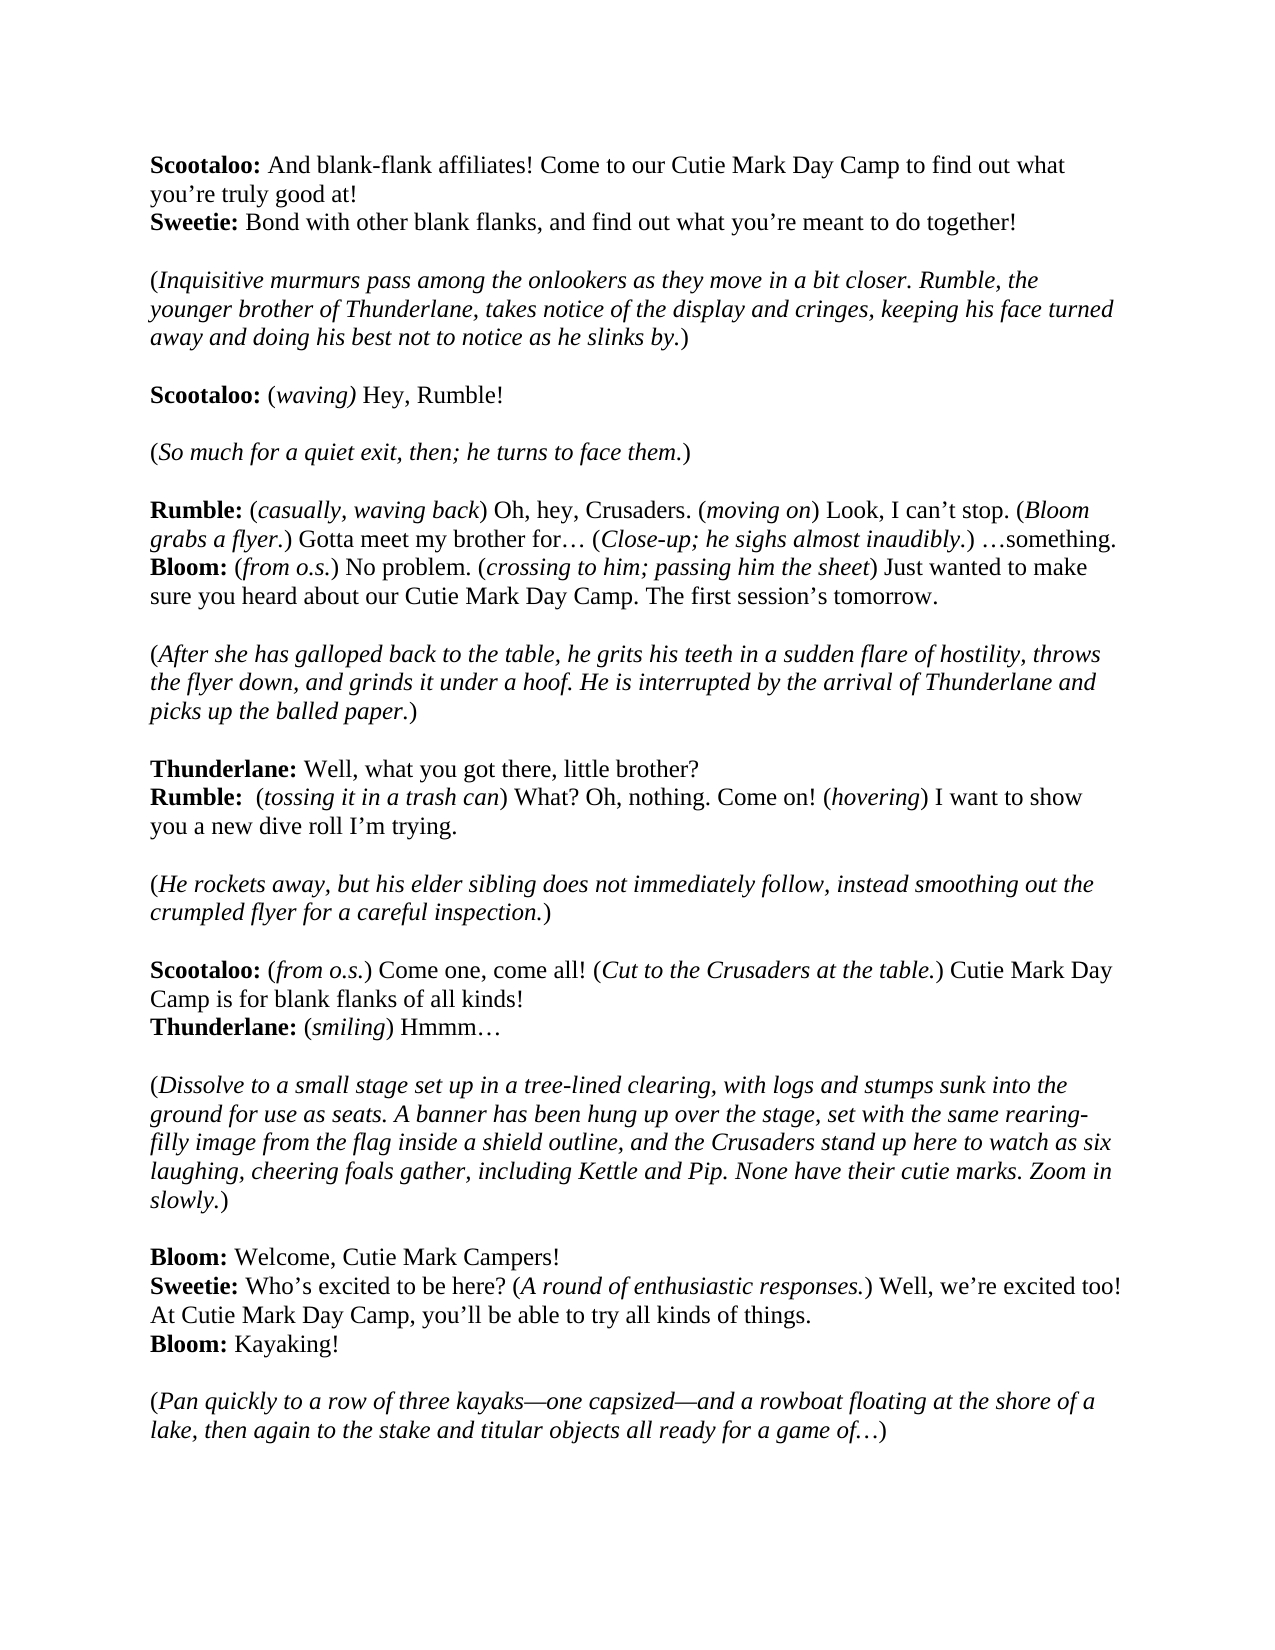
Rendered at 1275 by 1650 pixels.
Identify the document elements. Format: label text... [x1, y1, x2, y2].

text (Inquisitive murmurs pass among the onlookers as they move in a bit closer. Rumble, the younger brother of Thunderlane, takes notice of the display and cringes, keeping his face turned away and doing his best not to notice as he slinks by.) [150, 265, 1125, 351]
text Sweetie: Who’s excited to be here? (A round of enthusiastic responses.) Well, we’re excited too! At Cutie Mark Day Camp, you’ll be able to try all kinds of things. [150, 1271, 1125, 1329]
text Scootaloo: (from o.s.) Come one, come all! (Cut to the Crusaders at the table.) Cutie Mark Day Camp is for blank flanks of all kinds! [150, 955, 1125, 1012]
text (After she has galloped back to the table, he grits his teeth in a sudden flare of hostility, throws the flyer down, and grinds it under a hoof. He is interrupted by the arrival of Thunderlane and picks up the balled paper.) [150, 639, 1125, 725]
text (So much for a quiet exit, then; he turns to face them.) [150, 437, 1125, 466]
text Thunderlane: Well, what you got there, little brother? [150, 754, 1125, 782]
text (Dissolve to a small stage set up in a tree-lined clearing, with logs and stumps sunk into the ground for use as seats. A banner has been hung up over the stage, set with the same rearing-filly image from the flag inside a shield outline, and the Crusaders stand up here to watch as six laughing, cheering foals gather, including Kettle and Pip. None have their cutie marks. Zoom in slowly.) [150, 1070, 1125, 1214]
text Bloom: (from o.s.) No problem. (crossing to him; passing him the sheet) Just wanted to make sure you heard about our Cutie Mark Day Camp. The first session’s tomorrow. [150, 552, 1125, 610]
text (He rockets away, but his elder sibling does not immediately follow, instead smoothing out the crumpled flyer for a careful inspection.) [150, 869, 1125, 926]
text Bloom: Kayaking! [150, 1329, 1125, 1357]
text Rumble: (tossing it in a trash can) What? Oh, nothing. Come on! (hovering) I want to show you a new dive roll I’m trying. [150, 782, 1125, 840]
text Rumble: (casually, waving back) Oh, hey, Crusaders. (moving on) Look, I can’t stop. (Bloom grabs a flyer.) Gotta meet my brother for… (Close-up; he sighs almost inaudibly.) …something. [150, 495, 1125, 552]
text Scootaloo: And blank-flank affiliates! Come to our Cutie Mark Day Camp to find out what you’re truly good at! [150, 150, 1125, 207]
text Scootaloo: (waving) Hey, Rumble! [150, 380, 1125, 409]
text Thunderlane: (smiling) Hmmm… [150, 1012, 1125, 1041]
text (Pan quickly to a row of three kayaks—one capsized—and a rowboat floating at the shore of a lake, then again to the stake and titular objects all ready for a game of…) [150, 1386, 1125, 1444]
text Bloom: Welcome, Cutie Mark Campers! [150, 1242, 1125, 1271]
text Sweetie: Bond with other blank flanks, and find out what you’re meant to do together! [150, 207, 1125, 236]
